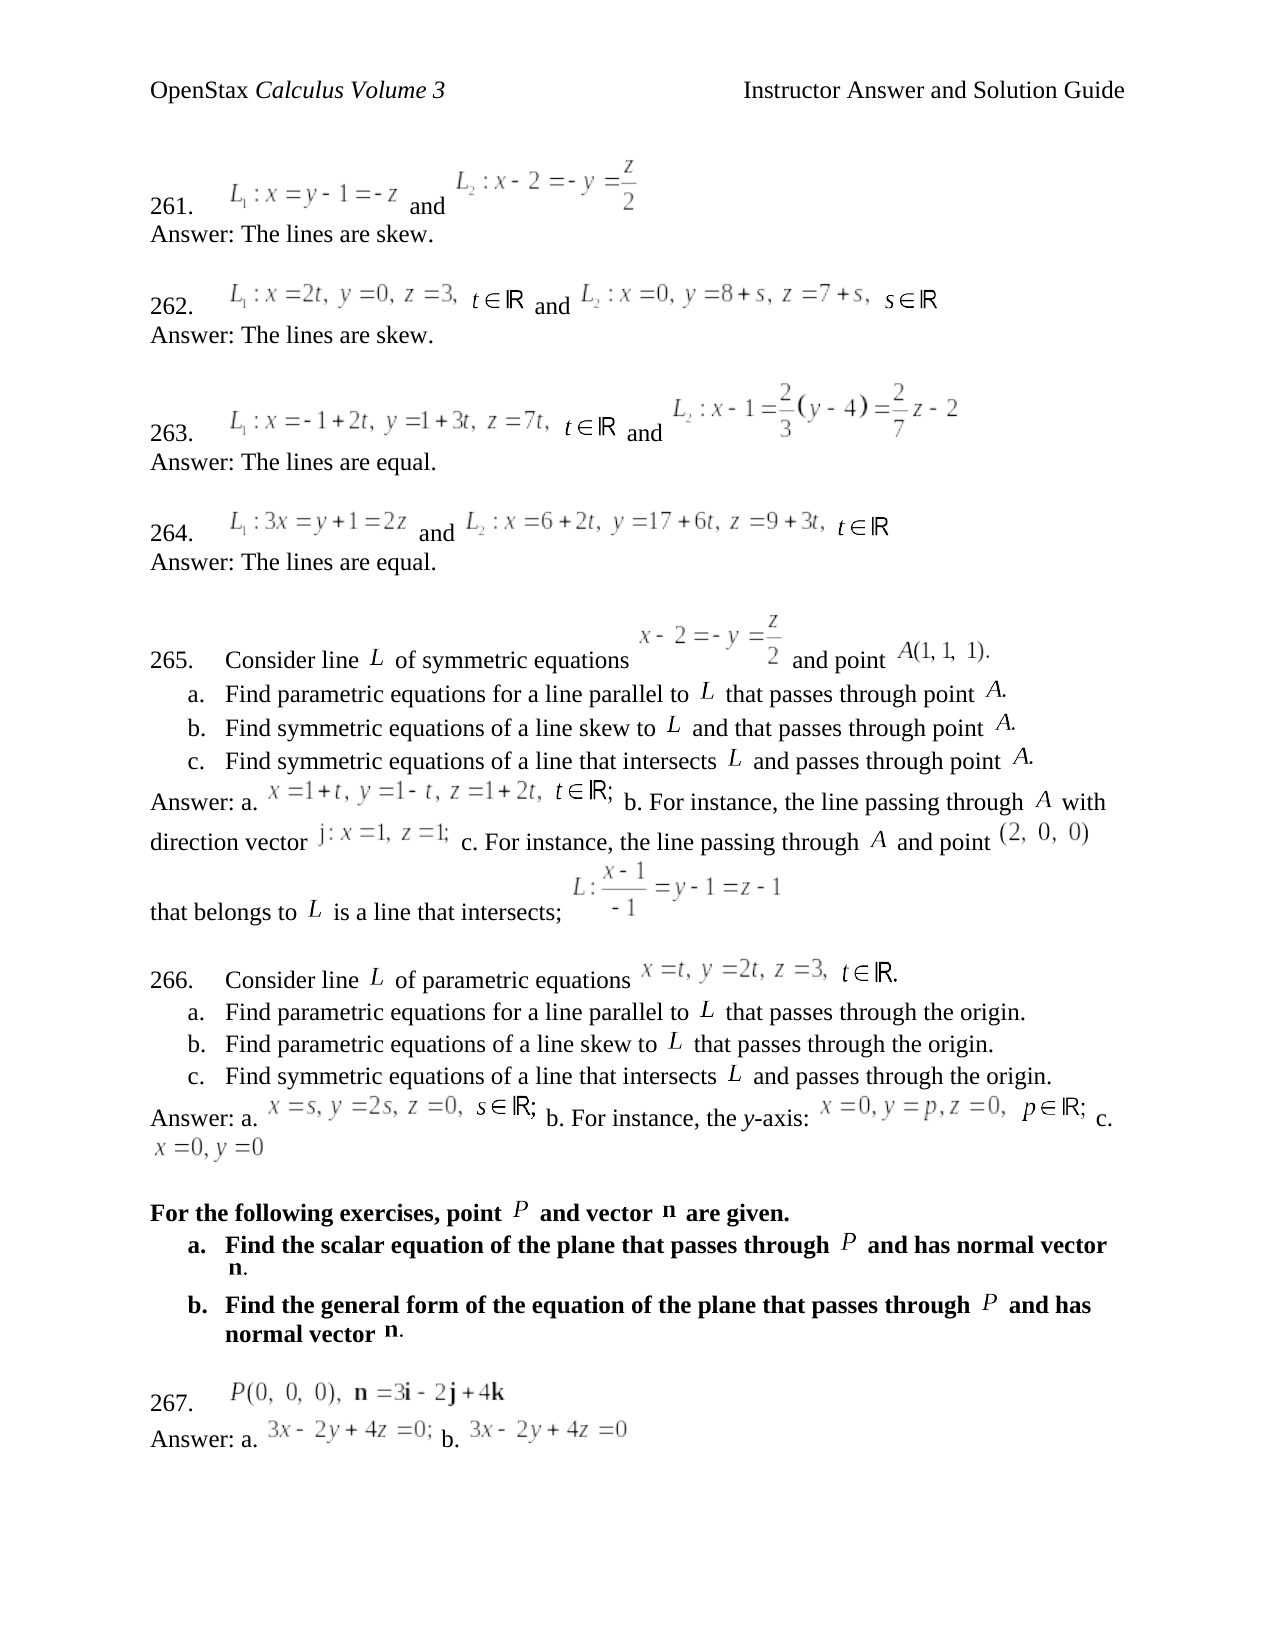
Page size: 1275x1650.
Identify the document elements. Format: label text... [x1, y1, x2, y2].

text Answer: a. b. For instance, the y-axis: c. [150, 1090, 1125, 1166]
list Find parametric equations for a line parallel to that passes through point [187, 674, 1125, 708]
text 262. and [150, 277, 1125, 320]
text Answer: The lines are equal. [150, 547, 1125, 576]
text Answer: a. b. [150, 1416, 1125, 1453]
list Find parametric equations for a line parallel to that passes through the origin. [187, 994, 1125, 1026]
text Answer: The lines are equal. [150, 447, 1125, 476]
list Find symmetric equations of a line that intersects and passes through the origin. [187, 1058, 1125, 1090]
list Find symmetric equations of a line that intersects and passes through point [187, 741, 1125, 775]
list Find symmetric equations of a line skew to and that passes through point [187, 708, 1125, 741]
text 261. and [150, 150, 1125, 219]
text Answer: The lines are skew. [150, 219, 1125, 248]
text 265. Consider line of symmetric equations and point [150, 605, 1125, 674]
list Find parametric equations of a line skew to that passes through the origin. [187, 1026, 1125, 1058]
text 266. Consider line of parametric equations [150, 954, 1125, 994]
text Answer: a. b. For instance, the line passing through with direction vector c. For instance, the line passing through and point that belongs to is a line that intersects; [150, 775, 1125, 926]
text 267. [150, 1377, 1125, 1416]
text 264. and [150, 504, 1125, 547]
text Answer: The lines are skew. [150, 320, 1125, 349]
list Find the scalar equation of the plane that passes through and has normal vector [187, 1226, 1125, 1287]
list Find the general form of the equation of the plane that passes through and has normal vector [187, 1287, 1125, 1348]
text 263. and [150, 377, 1125, 447]
text For the following exercises, point and vector are given. [150, 1194, 1125, 1226]
